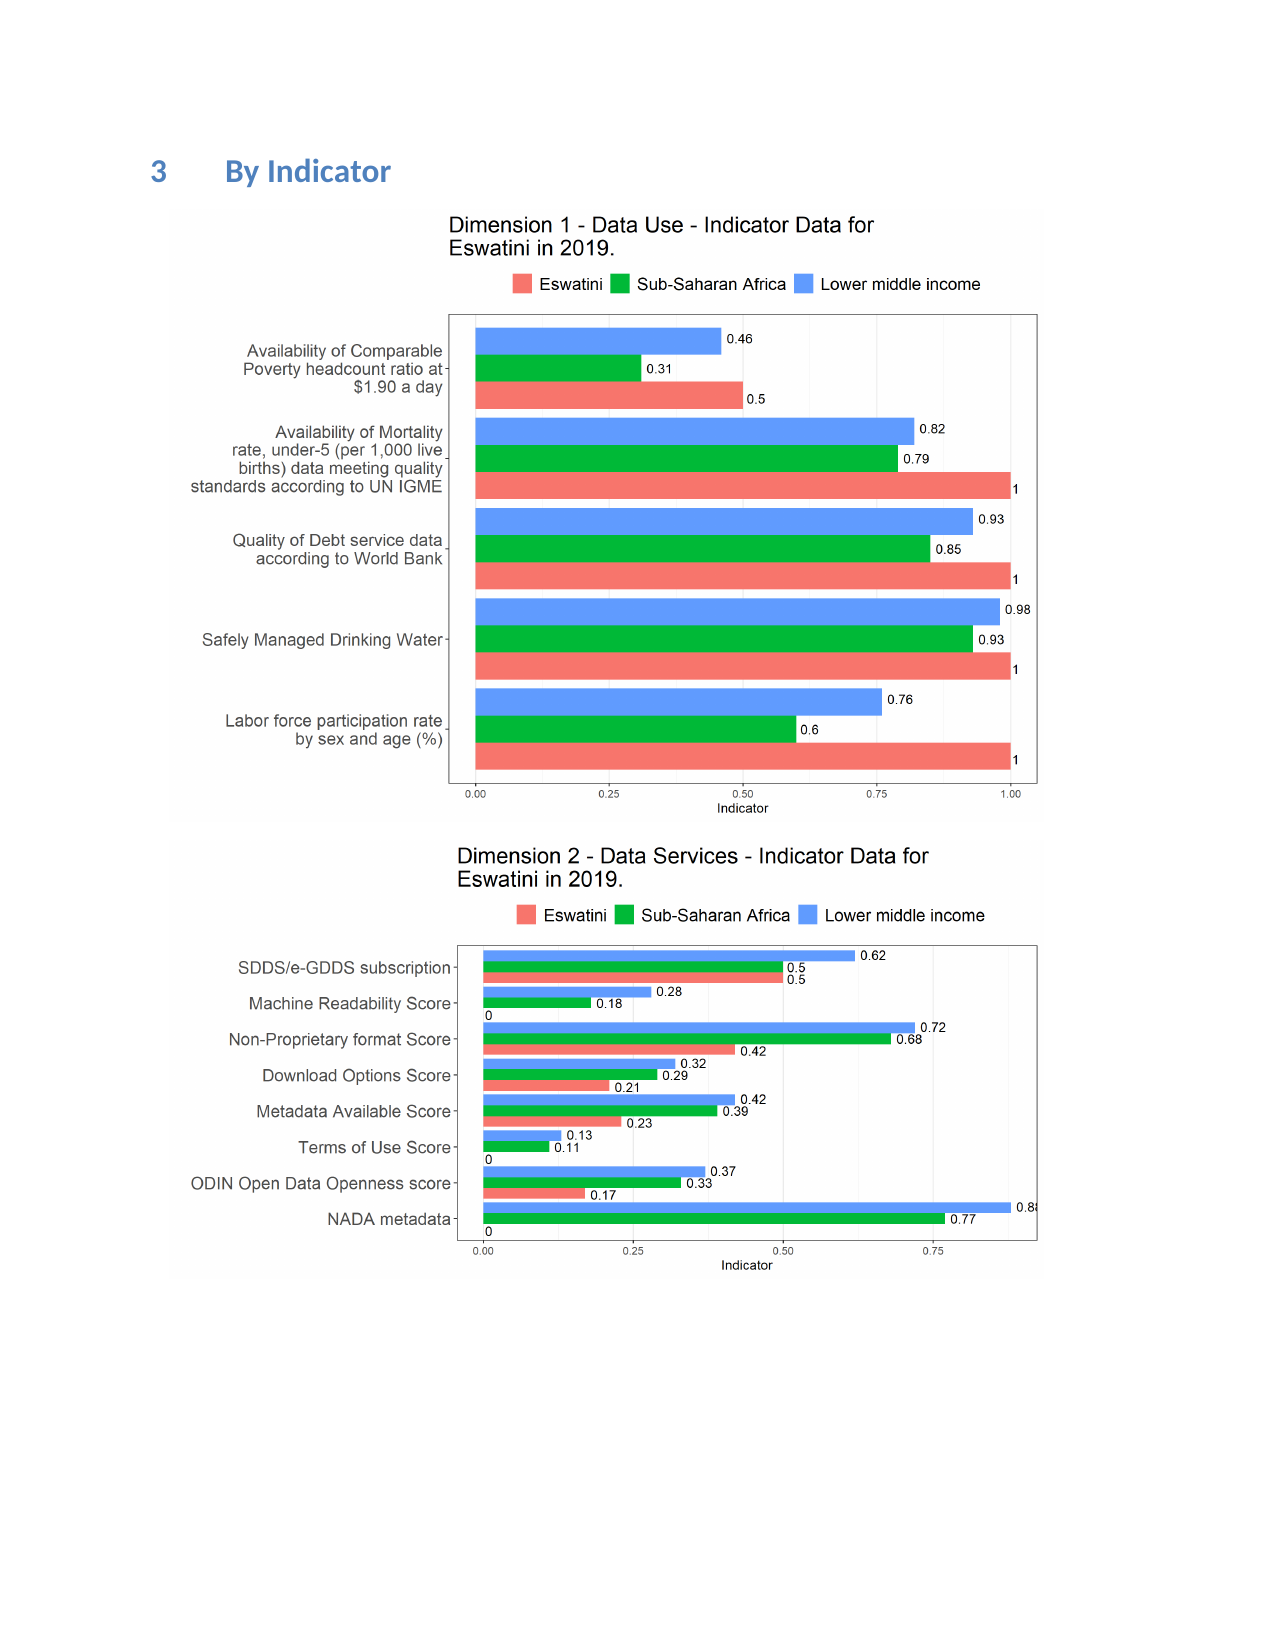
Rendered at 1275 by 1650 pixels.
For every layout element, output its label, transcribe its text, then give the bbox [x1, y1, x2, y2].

picture [168, 840, 1044, 1279]
subtitle 3 By Indicator [150, 150, 1125, 191]
picture [168, 209, 1044, 822]
